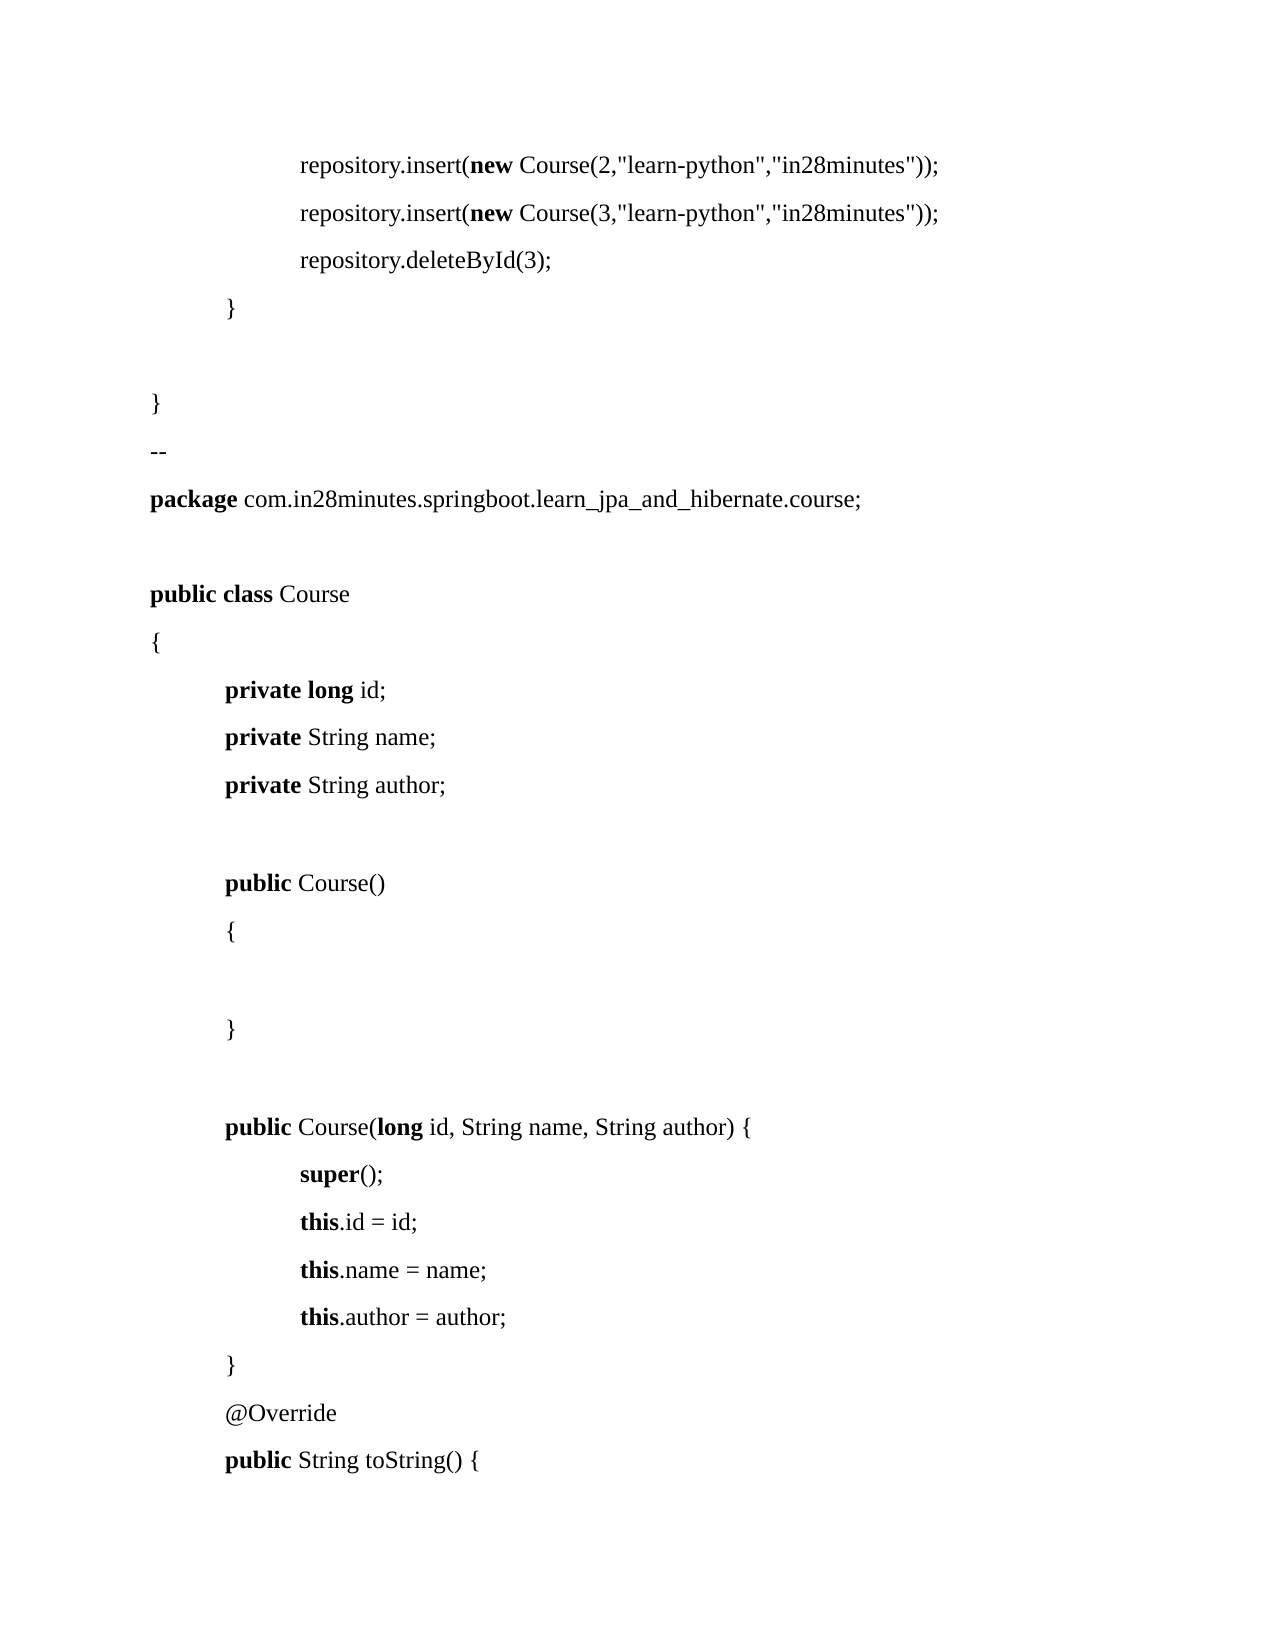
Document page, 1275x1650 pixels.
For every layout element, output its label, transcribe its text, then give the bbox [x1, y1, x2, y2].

text repository.insert(new Course(2,"learn-python","in28minutes")); [150, 150, 1125, 179]
text super(); [150, 1159, 1125, 1188]
text public Course() [150, 868, 1125, 897]
text private String author; [150, 770, 1125, 799]
text } [150, 1014, 1125, 1042]
text repository.insert(new Course(3,"learn-python","in28minutes")); [150, 198, 1125, 226]
text this.id = id; [150, 1207, 1125, 1236]
text package com.in28minutes.springboot.learn_jpa_and_hibernate.course; [150, 484, 1125, 513]
text { [150, 627, 1125, 656]
text this.name = name; [150, 1255, 1125, 1283]
text public class Course [150, 579, 1125, 608]
text } [150, 388, 1125, 417]
text public String toString() { [150, 1446, 1125, 1474]
text repository.deleteById(3); [150, 245, 1125, 274]
text public Course(long id, String name, String author) { [150, 1112, 1125, 1140]
text } [150, 1350, 1125, 1379]
text { [150, 916, 1125, 944]
text this.author = author; [150, 1302, 1125, 1331]
text private String name; [150, 722, 1125, 751]
text -- [150, 436, 1125, 465]
text private long id; [150, 675, 1125, 703]
text } [150, 293, 1125, 322]
text @Override [150, 1398, 1125, 1427]
